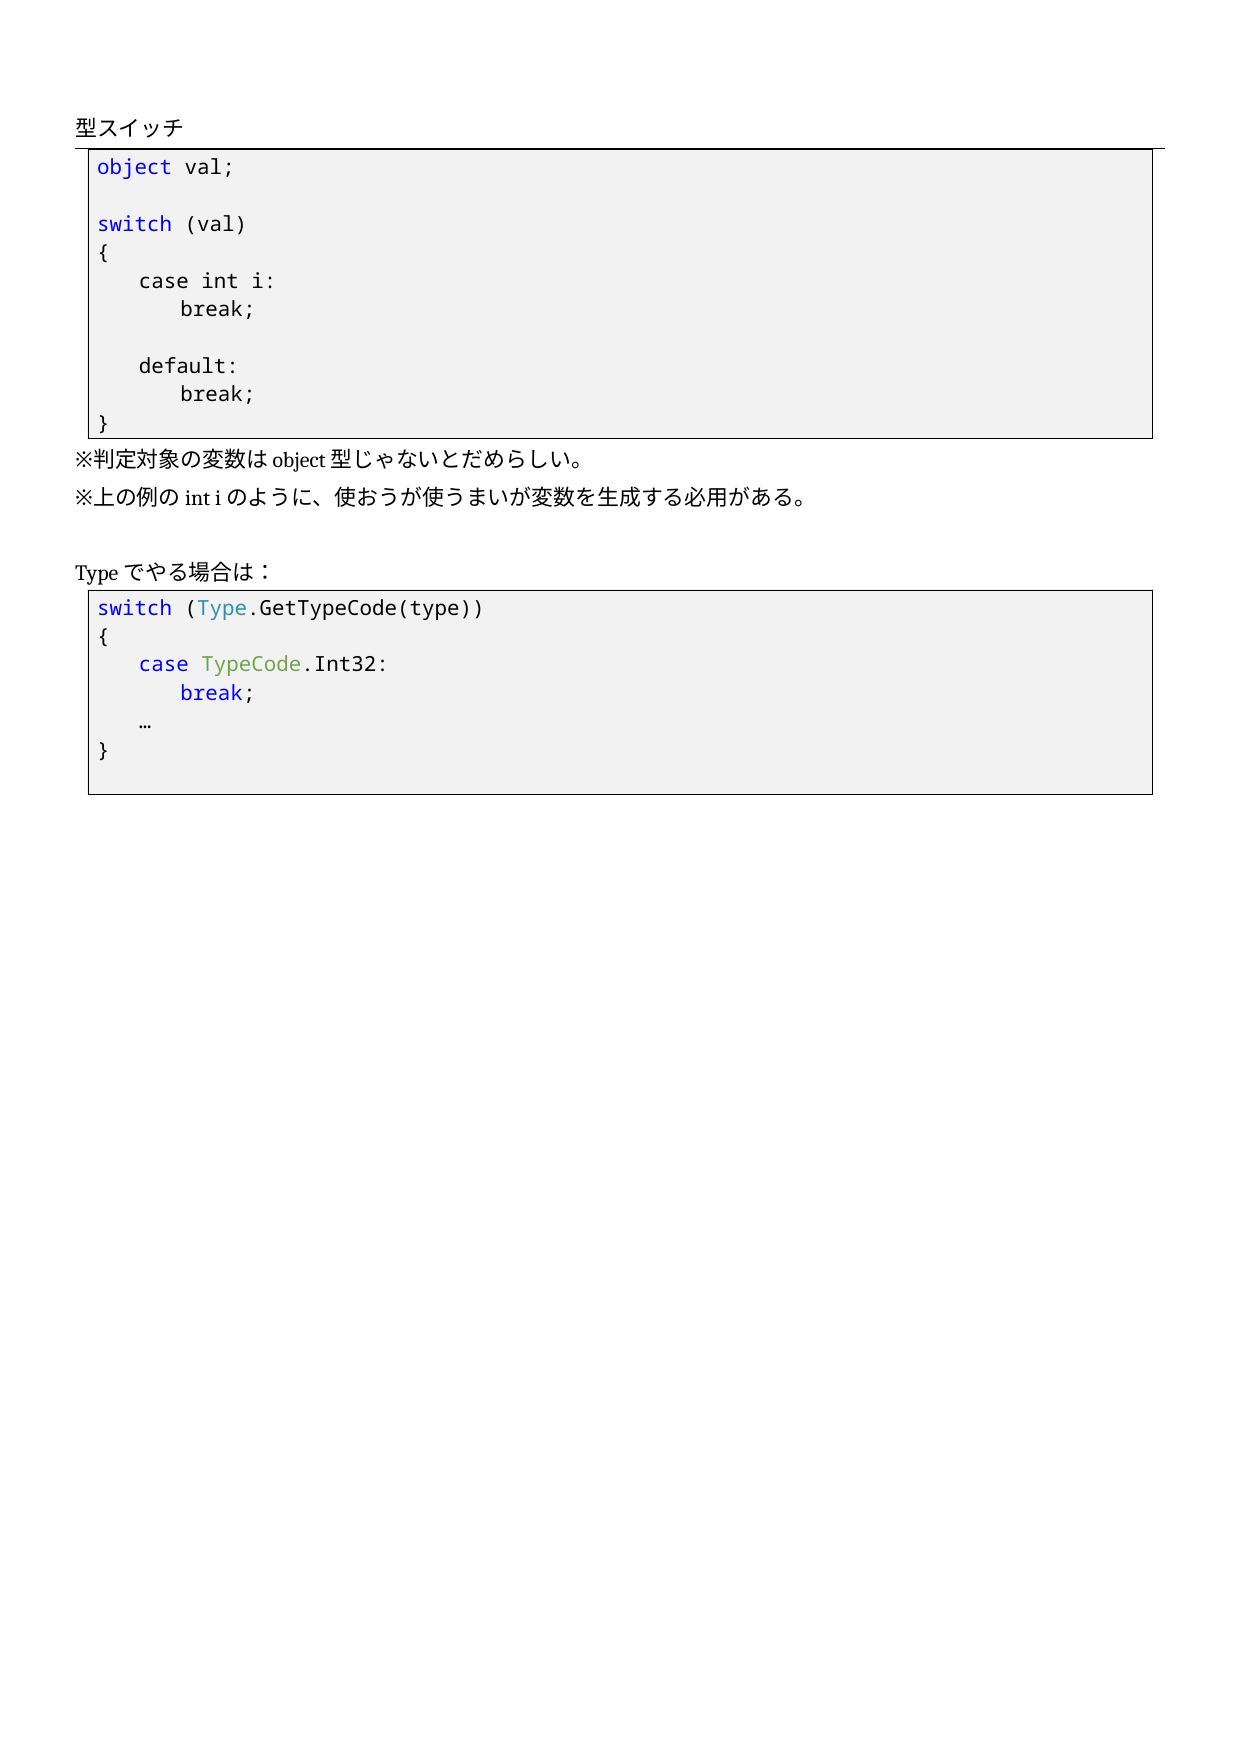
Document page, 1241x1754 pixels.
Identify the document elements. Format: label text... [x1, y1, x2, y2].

text … [89, 703, 1152, 732]
text break; [89, 675, 1152, 703]
text switch (val) [89, 206, 1152, 234]
text break; [89, 376, 1152, 405]
text ※上の例のint i のように、使おうが使うまいが変数を生成する必用がある。 [75, 477, 1165, 514]
text } [89, 732, 1152, 760]
text case TypeCode.Int32: [89, 646, 1152, 675]
text Type でやる場合は： [75, 552, 1165, 589]
text case int i: [89, 263, 1152, 291]
text default: [89, 348, 1152, 376]
text { [89, 234, 1152, 263]
text switch (Type.GetTypeCode(type)) [89, 591, 1152, 618]
text object val; [89, 150, 1152, 177]
text { [89, 618, 1152, 646]
subtitle 型スイッチ [75, 108, 1165, 148]
text break; [89, 291, 1152, 319]
text ※判定対象の変数はobject型じゃないとだめらしい。 [75, 439, 1165, 477]
text } [89, 405, 1152, 438]
